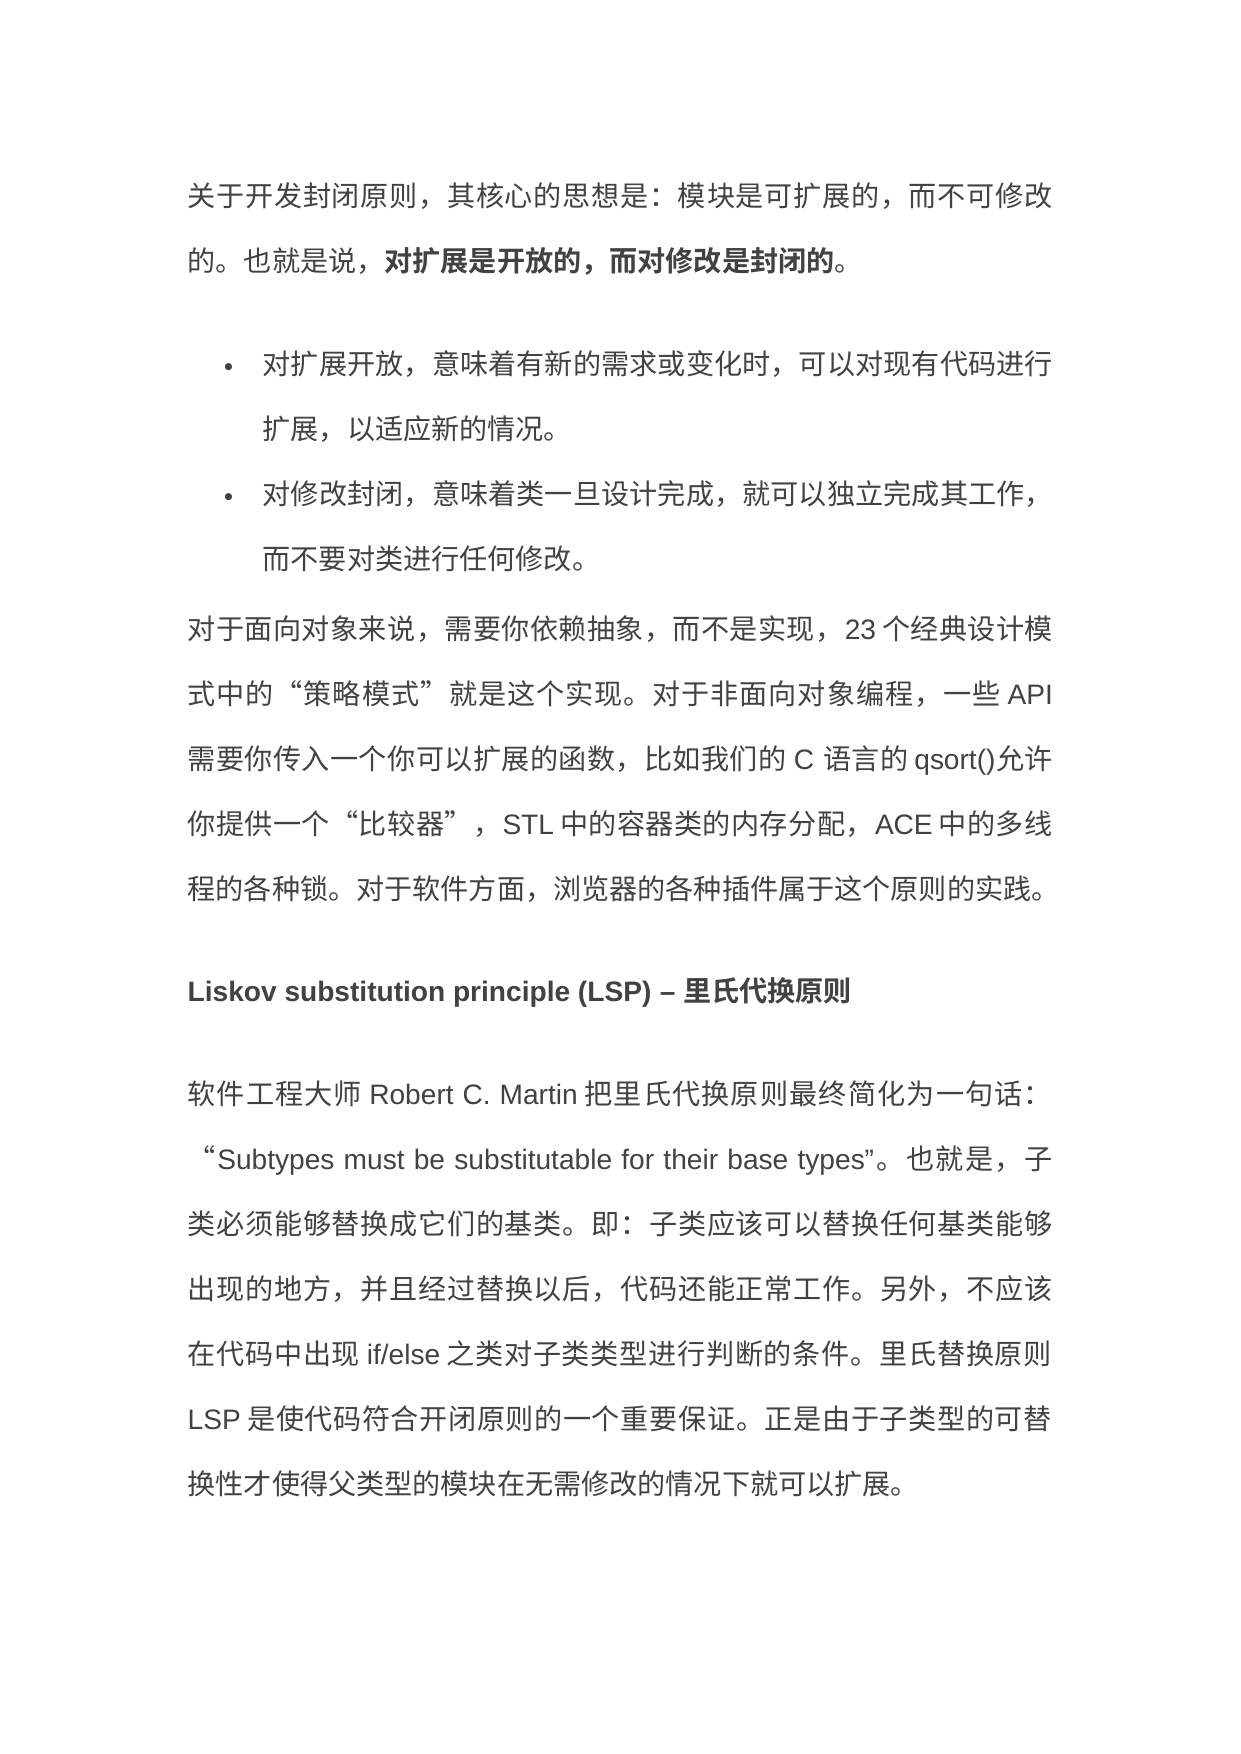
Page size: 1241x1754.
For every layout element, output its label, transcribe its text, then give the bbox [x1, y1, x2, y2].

list 对修改封闭，意味着类一旦设计完成，就可以独立完成其工作，而不要对类进行任何修改。 [225, 459, 1053, 589]
text 对于面向对象来说，需要你依赖抽象，而不是实现，23个经典设计模式中的“策略模式”就是这个实现。对于非面向对象编程，一些API需要你传入一个你可以扩展的函数，比如我们的C 语言的qsort()允许你提供一个“比较器”，STL中的容器类的内存分配，ACE中的多线程的各种锁。对于软件方面，浏览器的各种插件属于这个原则的实践。 [187, 594, 1053, 919]
list 对扩展开放，意味着有新的需求或变化时，可以对现有代码进行扩展，以适应新的情况。 [225, 329, 1053, 459]
text Liskov substitution principle (LSP) – 里氏代换原则 [187, 957, 1053, 1022]
text 关于开发封闭原则，其核心的思想是：模块是可扩展的，而不可修改的。也就是说，对扩展是开放的，而对修改是封闭的。 [187, 162, 1053, 292]
text 软件工程大师Robert C. Martin把里氏代换原则最终简化为一句话：“Subtypes must be substitutable for their base types”。也就是，子类必须能够替换成它们的基类。即：子类应该可以替换任何基类能够出现的地方，并且经过替换以后，代码还能正常工作。另外，不应该在代码中出现if/else之类对子类类型进行判断的条件。里氏替换原则LSP是使代码符合开闭原则的一个重要保证。正是由于子类型的可替换性才使得父类型的模块在无需修改的情况下就可以扩展。 [187, 1059, 1053, 1514]
